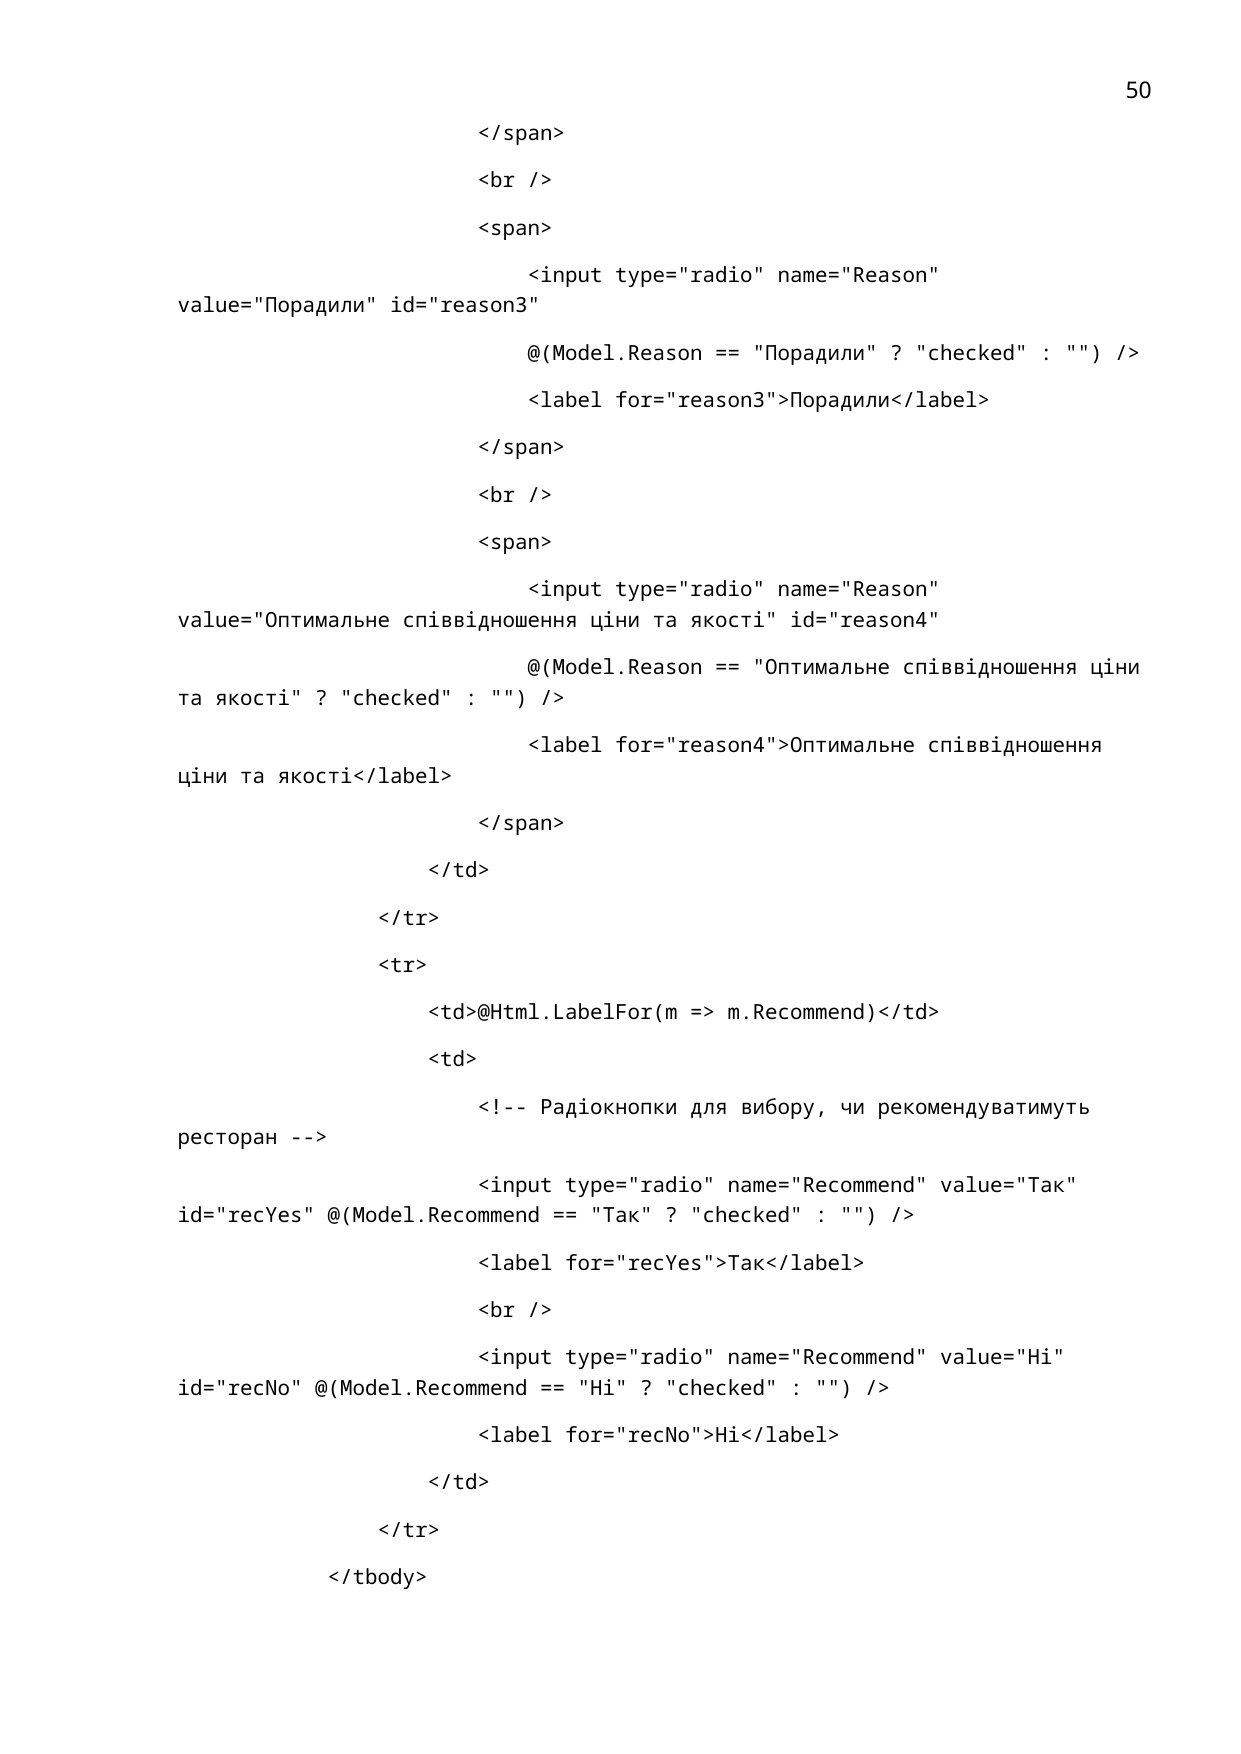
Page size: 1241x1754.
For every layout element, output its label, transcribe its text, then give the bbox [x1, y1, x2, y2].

text </tbody> [177, 1562, 1152, 1591]
text </span> [177, 808, 1152, 837]
text </td> [177, 855, 1152, 884]
text <input type="radio" name="Reason" value="Оптимальне співвідношення ціни та якості" id="reason4" [177, 574, 1152, 633]
text </tr> [177, 1515, 1152, 1543]
text </span> [177, 432, 1152, 461]
text </span> [177, 118, 1152, 147]
text <td> [177, 1044, 1152, 1073]
text <label for="reason4">Оптимальне співвідношення ціни та якості</label> [177, 730, 1152, 789]
text @(Model.Reason == "Порадили" ? "checked" : "") /> [177, 338, 1152, 366]
text <tr> [177, 950, 1152, 978]
text </tr> [177, 903, 1152, 931]
text <br /> [177, 480, 1152, 508]
text <input type="radio" name="Reason" value="Порадили" id="reason3" [177, 260, 1152, 319]
text <label for="recNo">Ні</label> [177, 1420, 1152, 1449]
text <input type="radio" name="Recommend" value="Ні" id="recNo" @(Model.Recommend == "Ні" ? "checked" : "") /> [177, 1342, 1152, 1401]
text <td>@Html.LabelFor(m => m.Recommend)</td> [177, 997, 1152, 1026]
text <!-- Радіокнопки для вибору, чи рекомендуватимуть ресторан --> [177, 1092, 1152, 1151]
text <span> [177, 527, 1152, 556]
text </td> [177, 1467, 1152, 1496]
text <label for="reason3">Порадили</label> [177, 385, 1152, 414]
text @(Model.Reason == "Оптимальне співвідношення ціни та якості" ? "checked" : "") /> [177, 652, 1152, 711]
text <br /> [177, 1295, 1152, 1323]
text <input type="radio" name="Recommend" value="Так" id="recYes" @(Model.Recommend == "Так" ? "checked" : "") /> [177, 1170, 1152, 1229]
text <br /> [177, 165, 1152, 194]
text <label for="recYes">Так</label> [177, 1248, 1152, 1276]
text <span> [177, 213, 1152, 241]
